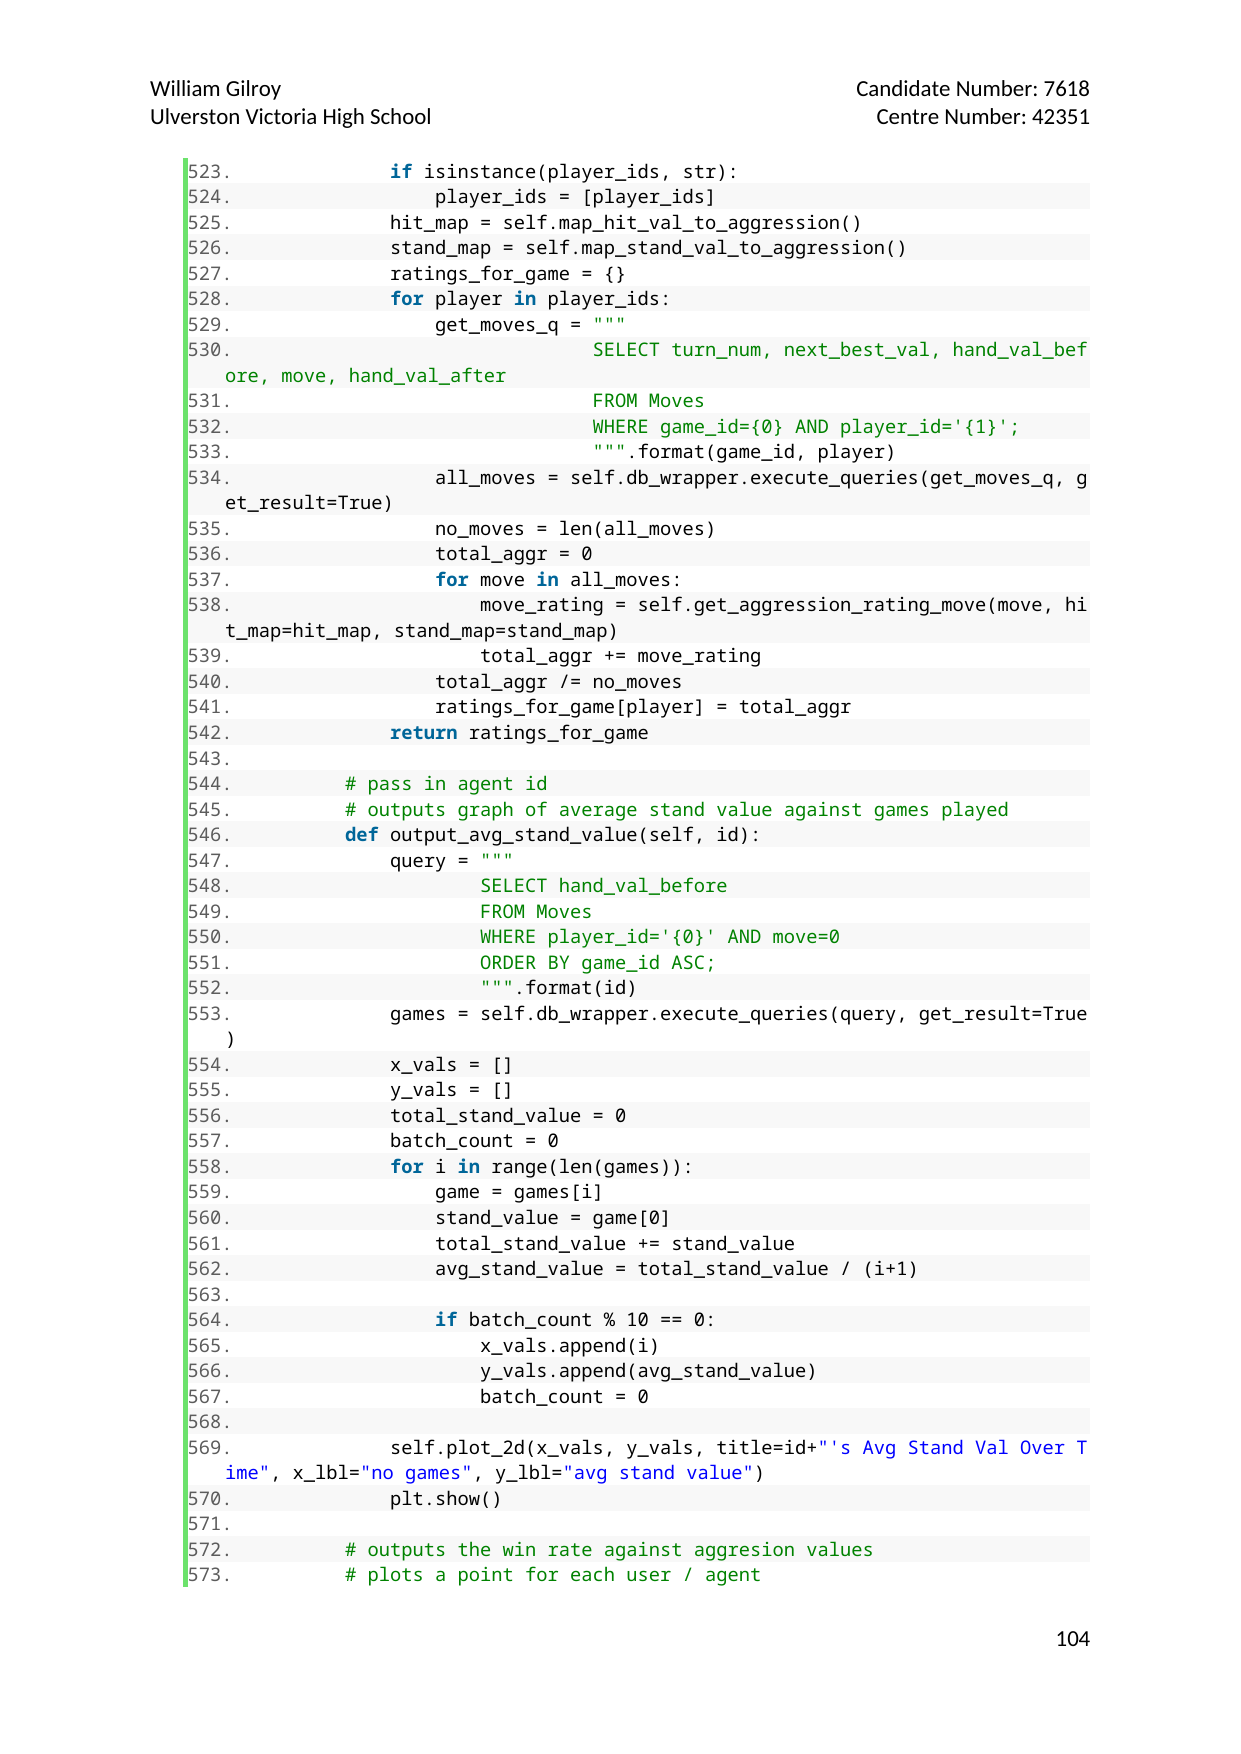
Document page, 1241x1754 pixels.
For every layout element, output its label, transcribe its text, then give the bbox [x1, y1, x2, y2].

list # pass in agent id [188, 770, 1090, 796]
list batch_count = 0 [188, 1128, 1090, 1153]
list hit_map = self.map_hit_val_to_aggression() [188, 209, 1090, 234]
list stand_value = game[0] [188, 1204, 1090, 1230]
list # outputs graph of average stand value against games played [188, 796, 1090, 821]
list stand_map = self.map_stand_val_to_aggression() [188, 234, 1090, 260]
list for i in range(len(games)): [188, 1153, 1090, 1179]
list ratings_for_game[player] = total_aggr [188, 694, 1090, 719]
list def output_avg_stand_value(self, id): [188, 821, 1090, 847]
list avg_stand_value = total_stand_value / (i+1) [188, 1255, 1090, 1281]
list query = """ [188, 847, 1090, 872]
list total_aggr += move_rating [188, 643, 1090, 668]
list all_moves = self.db_wrapper.execute_queries(get_moves_q, get_result=True) [188, 464, 1090, 515]
list total_aggr = 0 [188, 541, 1090, 566]
list games = self.db_wrapper.execute_queries(query, get_result=True) [188, 1000, 1090, 1051]
list ORDER BY game_id ASC; [188, 949, 1090, 974]
list batch_count = 0 [188, 1383, 1090, 1408]
list return ratings_for_game [188, 719, 1090, 745]
list """.format(game_id, player) [188, 439, 1090, 464]
list FROM Moves [188, 898, 1090, 923]
list WHERE player_id='{0}' AND move=0 [188, 923, 1090, 949]
list if batch_count % 10 == 0: [188, 1306, 1090, 1332]
list # plots a point for each user / agent [188, 1562, 1090, 1587]
list total_stand_value += stand_value [188, 1230, 1090, 1255]
list y_vals.append(avg_stand_value) [188, 1357, 1090, 1383]
list if isinstance(player_ids, str): [188, 158, 1090, 183]
list player_ids = [player_ids] [188, 183, 1090, 209]
list game = games[i] [188, 1179, 1090, 1204]
list ratings_for_game = {} [188, 260, 1090, 286]
list move_rating = self.get_aggression_rating_move(move, hit_map=hit_map, stand_map=stand_map) [188, 592, 1090, 643]
list get_moves_q = """ [188, 311, 1090, 337]
list total_aggr /= no_moves [188, 668, 1090, 694]
list SELECT hand_val_before [188, 872, 1090, 898]
list x_vals = [] [188, 1051, 1090, 1077]
list for player in player_ids: [188, 286, 1090, 311]
list # outputs the win rate against aggresion values [188, 1536, 1090, 1562]
list no_moves = len(all_moves) [188, 515, 1090, 541]
list """.format(id) [188, 974, 1090, 1000]
list x_vals.append(i) [188, 1332, 1090, 1357]
list total_stand_value = 0 [188, 1102, 1090, 1128]
list plt.show() [188, 1485, 1090, 1511]
list for move in all_moves: [188, 566, 1090, 592]
list SELECT turn_num, next_best_val, hand_val_before, move, hand_val_after [188, 337, 1090, 388]
list y_vals = [] [188, 1077, 1090, 1102]
list WHERE game_id={0} AND player_id='{1}'; [188, 413, 1090, 439]
list self.plot_2d(x_vals, y_vals, title=id+"'s Avg Stand Val Over Time", x_lbl="no games", y_lbl="avg stand value") [188, 1434, 1090, 1485]
list FROM Moves [188, 388, 1090, 413]
